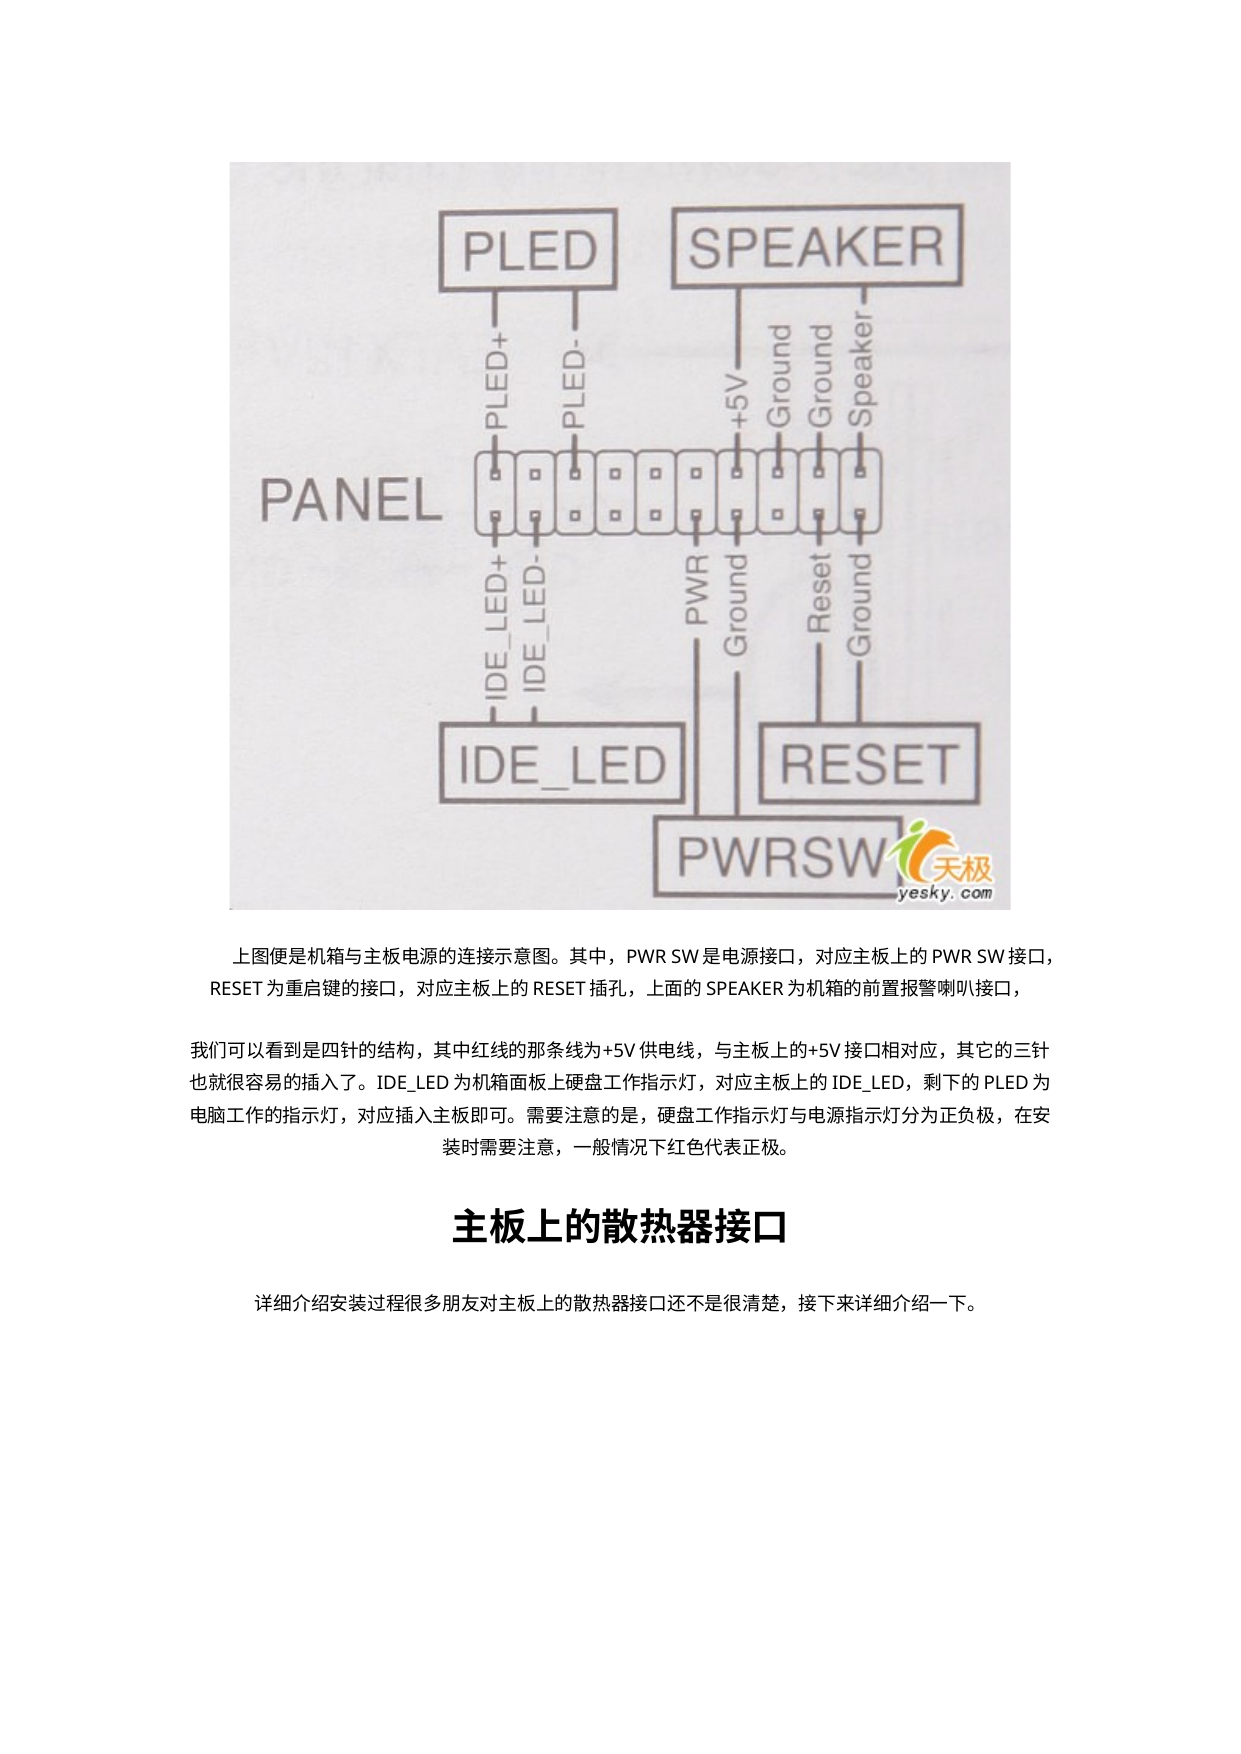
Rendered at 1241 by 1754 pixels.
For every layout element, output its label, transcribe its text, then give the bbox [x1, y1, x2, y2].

text 详细介绍安装过程很多朋友对主板上的散热器接口还不是很清楚，接下来详细介绍一下。 [187, 1286, 1053, 1319]
text 我们可以看到是四针的结构，其中红线的那条线为+5V供电线，与主板上的+5V接口相对应，其它的三针也就很容易的插入了。IDE_LED为机箱面板上硬盘工作指示灯，对应主板上的IDE_LED，剩下的PLED为电脑工作的指示灯，对应插入主板即可。需要注意的是，硬盘工作指示灯与电源指示灯分为正负极，在安装时需要注意，一般情况下红色代表正极。 [187, 1033, 1053, 1163]
picture [229, 162, 1011, 910]
text 上图便是机箱与主板电源的连接示意图。其中，PWR SW是电源接口，对应主板上的PWR SW接口，RESET为重启键的接口，对应主板上的RESET插孔，上面的SPEAKER为机箱的前置报警喇叭接口， [187, 939, 1053, 1004]
text 主板上的散热器接口 [187, 1192, 1053, 1257]
